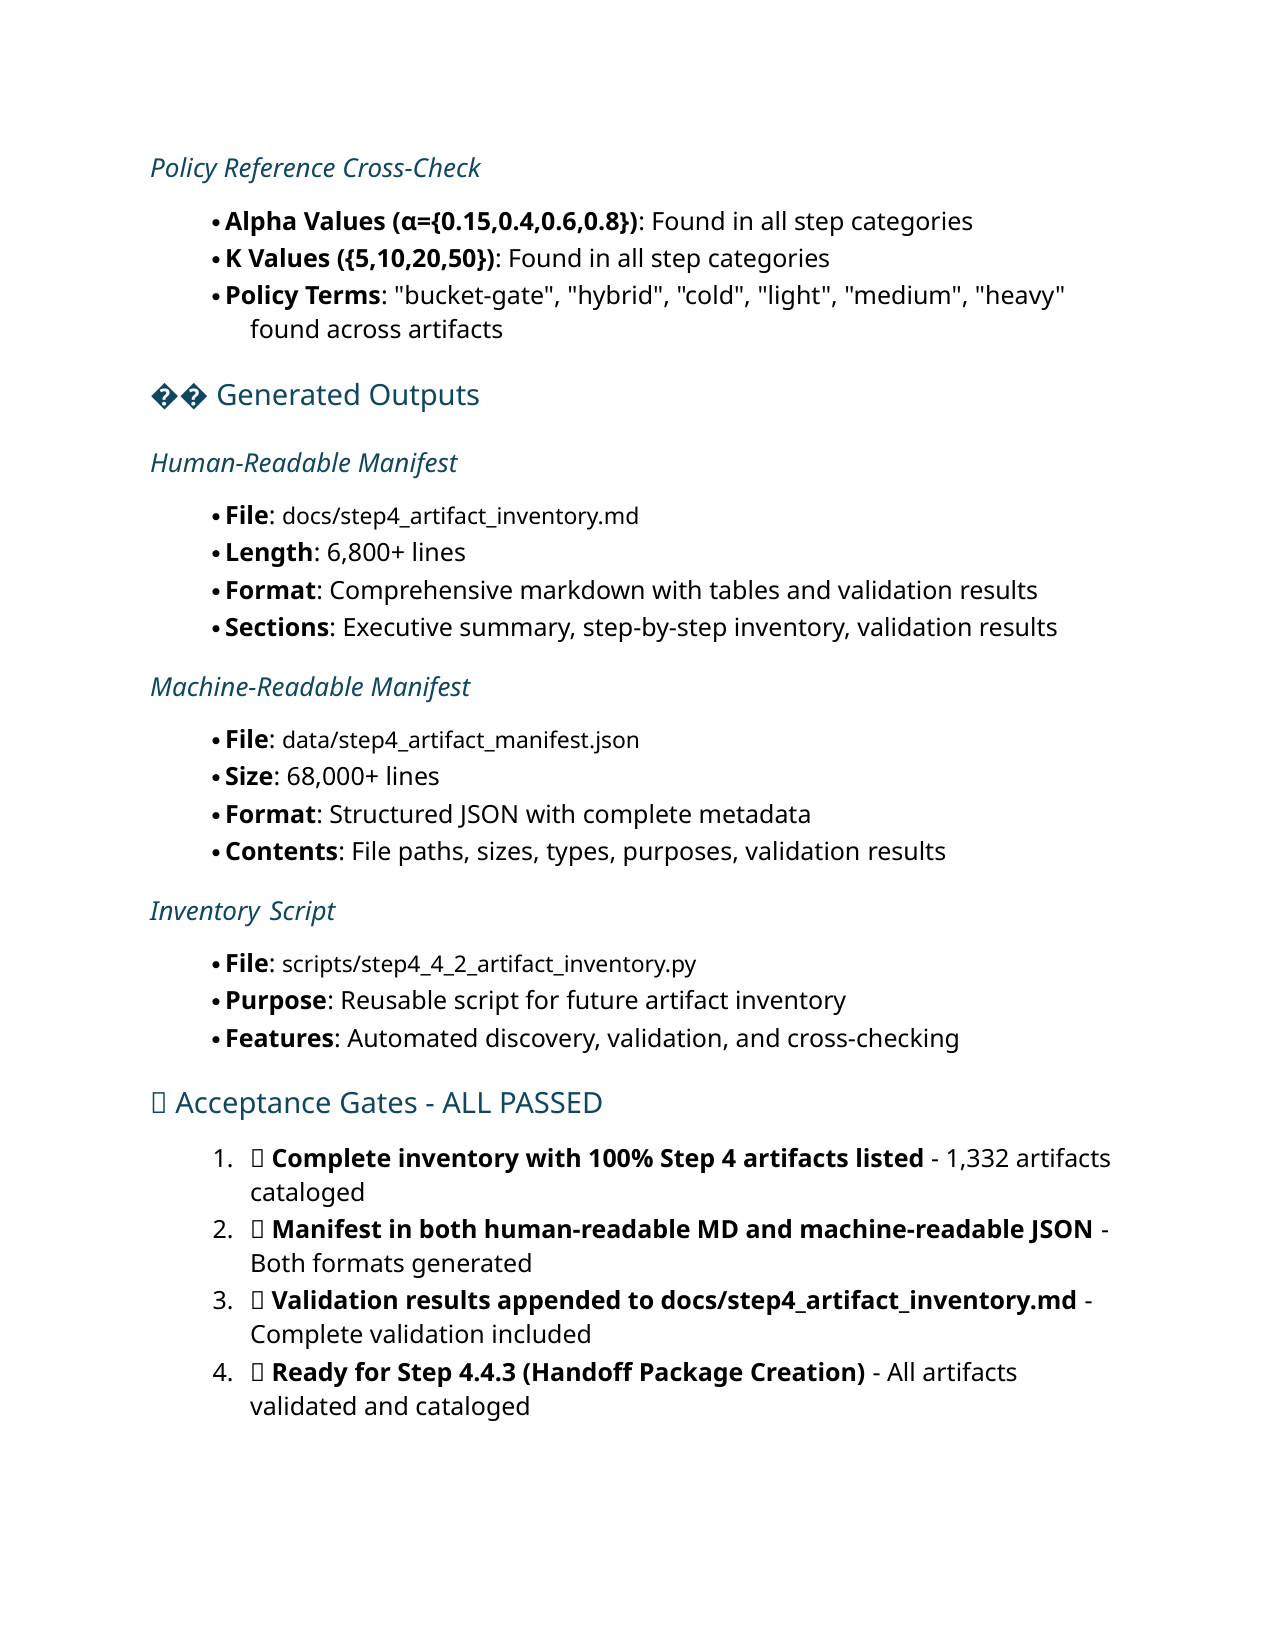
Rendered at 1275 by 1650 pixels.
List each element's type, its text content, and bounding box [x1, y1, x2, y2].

subtitle Machine-Readable Manifest [150, 668, 1125, 704]
subtitle Human-Readable Manifest [150, 444, 1125, 480]
list K Values ({5,10,20,50}): Found in all step categories [212, 241, 1125, 274]
list ✅ Validation results appended to docs/step4_artifact_inventory.md - Complete validation included [212, 1283, 1125, 1351]
list Contents: File paths, sizes, types, purposes, validation results [212, 833, 1125, 867]
list Policy Terms: "bucket-gate", "hybrid", "cold", "light", "medium", "heavy" found across artifacts [212, 278, 1125, 346]
list Sections: Executive summary, step-by-step inventory, validation results [212, 609, 1125, 643]
subtitle ✅ Acceptance Gates - ALL PASSED [150, 1082, 1125, 1122]
list File: scripts/step4_4_2_artifact_inventory.py [212, 946, 1125, 980]
subtitle �� Generated Outputs [150, 374, 1125, 414]
list ✅ Manifest in both human-readable MD and machine-readable JSON - Both formats generated [212, 1212, 1125, 1280]
list ✅ Ready for Step 4.4.3 (Handoff Package Creation) - All artifacts validated and cataloged [212, 1354, 1125, 1422]
list ✅ Complete inventory with 100% Step 4 artifacts listed - 1,332 artifacts cataloged [212, 1141, 1125, 1209]
list File: data/step4_artifact_manifest.json [212, 722, 1125, 756]
list Features: Automated discovery, validation, and cross-checking [212, 1020, 1125, 1054]
list Size: 68,000+ lines [212, 759, 1125, 793]
subtitle Policy Reference Cross-Check [150, 150, 1125, 186]
list Format: Structured JSON with complete metadata [212, 796, 1125, 830]
list Length: 6,800+ lines [212, 535, 1125, 569]
subtitle Inventory Script [150, 892, 1125, 928]
list Format: Comprehensive markdown with tables and validation results [212, 572, 1125, 606]
list Alpha Values (α={0.15,0.4,0.6,0.8}): Found in all step categories [212, 203, 1125, 237]
list Purpose: Reusable script for future artifact inventory [212, 983, 1125, 1017]
list File: docs/step4_artifact_inventory.md [212, 498, 1125, 532]
